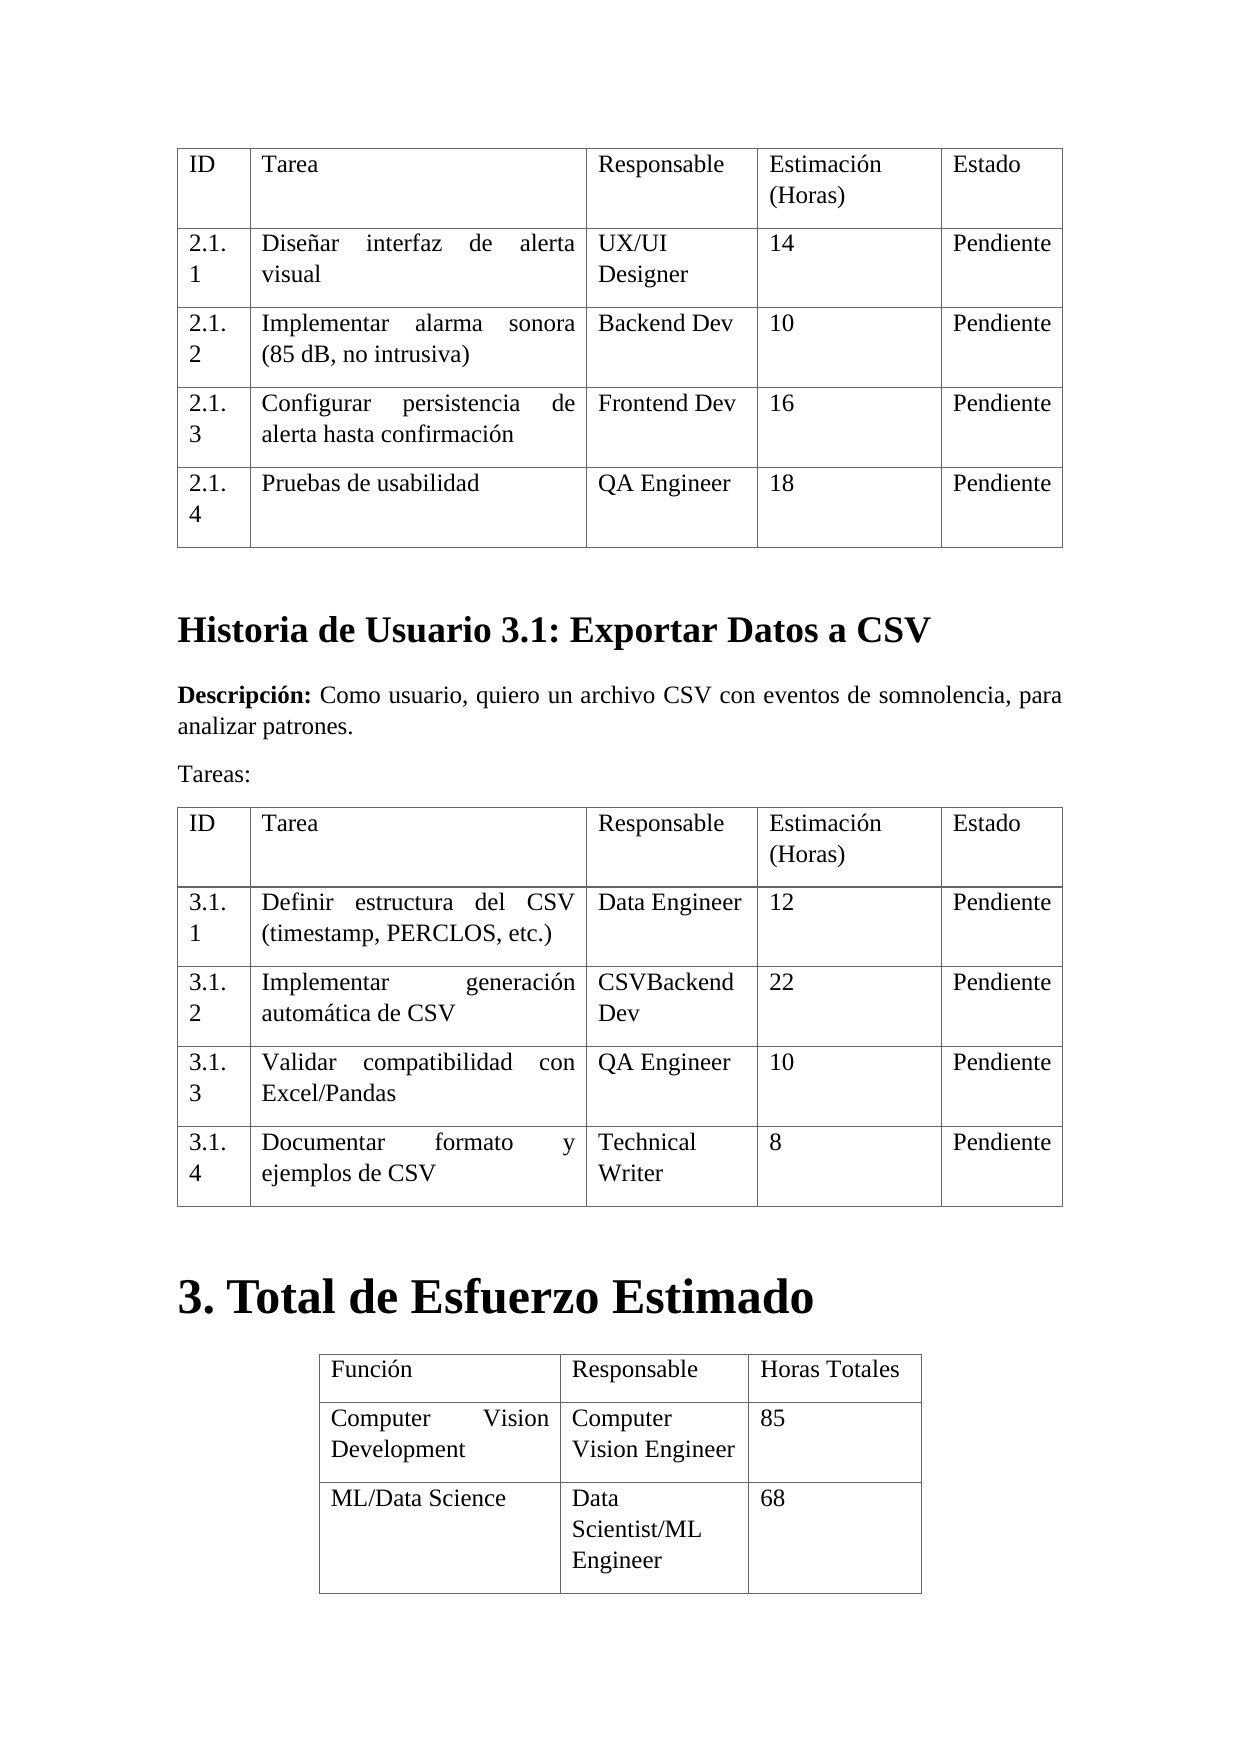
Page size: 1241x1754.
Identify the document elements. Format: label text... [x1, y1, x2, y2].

table_header Responsable [587, 149, 757, 227]
table_cell 3.1.2 [178, 967, 250, 1046]
table_cell Implementar generación automática de CSV [251, 967, 586, 1046]
table_cell 85 [749, 1403, 921, 1482]
table_cell 3.1.4 [178, 1127, 250, 1206]
table_cell QA Engineer [587, 1047, 757, 1126]
table_cell Data Engineer [587, 888, 757, 966]
table_header ID [178, 808, 250, 886]
table_cell 2.1.2 [178, 308, 250, 387]
table_cell Documentar formato y ejemplos de CSV [251, 1127, 586, 1206]
table_cell Pendiente [942, 468, 1062, 547]
table_cell QA Engineer [587, 468, 757, 547]
table_header Función [320, 1355, 560, 1402]
table_cell ML/Data Science [320, 1483, 560, 1593]
table_cell Pendiente [942, 967, 1062, 1046]
table_cell Pendiente [942, 1047, 1062, 1126]
table_cell 10 [758, 1047, 941, 1126]
table_cell CSVBackend Dev [587, 967, 757, 1046]
table_cell 2.1.3 [178, 388, 250, 467]
table_cell 22 [758, 967, 941, 1046]
table_cell 18 [758, 468, 941, 547]
table_header ID [178, 149, 250, 227]
table_cell 2.1.4 [178, 468, 250, 547]
table_header Estimación (Horas) [758, 808, 941, 886]
table_cell 16 [758, 388, 941, 467]
table_cell Frontend Dev [587, 388, 757, 467]
table_header Estado [942, 808, 1062, 886]
subtitle Historia de Usuario 3.1: Exportar Datos a CSV [177, 608, 1063, 651]
subtitle 3. Total de Esfuerzo Estimado [177, 1267, 1063, 1324]
text Descripción: Como usuario, quiero un archivo CSV con eventos de somnolencia, para analizar patrones. [177, 680, 1063, 740]
table_cell 8 [758, 1127, 941, 1206]
table_cell Computer Vision Development [320, 1403, 560, 1482]
table_cell Data Scientist/ML Engineer [561, 1483, 748, 1593]
table_header Estado [942, 149, 1062, 227]
table_cell Computer Vision Engineer [561, 1403, 748, 1482]
table_cell Diseñar interfaz de alerta visual [251, 229, 586, 307]
table_header Tarea [251, 149, 586, 227]
table_cell Technical Writer [587, 1127, 757, 1206]
table_header Tarea [251, 808, 586, 886]
table_cell 2.1.1 [178, 229, 250, 307]
table_cell Validar compatibilidad con Excel/Pandas [251, 1047, 586, 1126]
table_cell Definir estructura del CSV (timestamp, PERCLOS, etc.) [251, 888, 586, 966]
table_header Horas Totales [749, 1355, 921, 1402]
table_cell UX/UI Designer [587, 229, 757, 307]
table_cell 14 [758, 229, 941, 307]
table_header Estimación (Horas) [758, 149, 941, 227]
table_cell Pruebas de usabilidad [251, 468, 586, 547]
table_cell Implementar alarma sonora (85 dB, no intrusiva) [251, 308, 586, 387]
table_cell Configurar persistencia de alerta hasta confirmación [251, 388, 586, 467]
table_cell Pendiente [942, 308, 1062, 387]
table_header Responsable [561, 1355, 748, 1402]
table_cell 12 [758, 888, 941, 966]
table_cell 68 [749, 1483, 921, 1593]
table_cell 3.1.3 [178, 1047, 250, 1126]
text Tareas: [177, 759, 1063, 788]
table_cell 3.1.1 [178, 888, 250, 966]
table_cell Pendiente [942, 888, 1062, 966]
table_cell Pendiente [942, 229, 1062, 307]
table_header Responsable [587, 808, 757, 886]
table_cell Backend Dev [587, 308, 757, 387]
table_cell Pendiente [942, 388, 1062, 467]
table_cell Pendiente [942, 1127, 1062, 1206]
table_cell 10 [758, 308, 941, 387]
